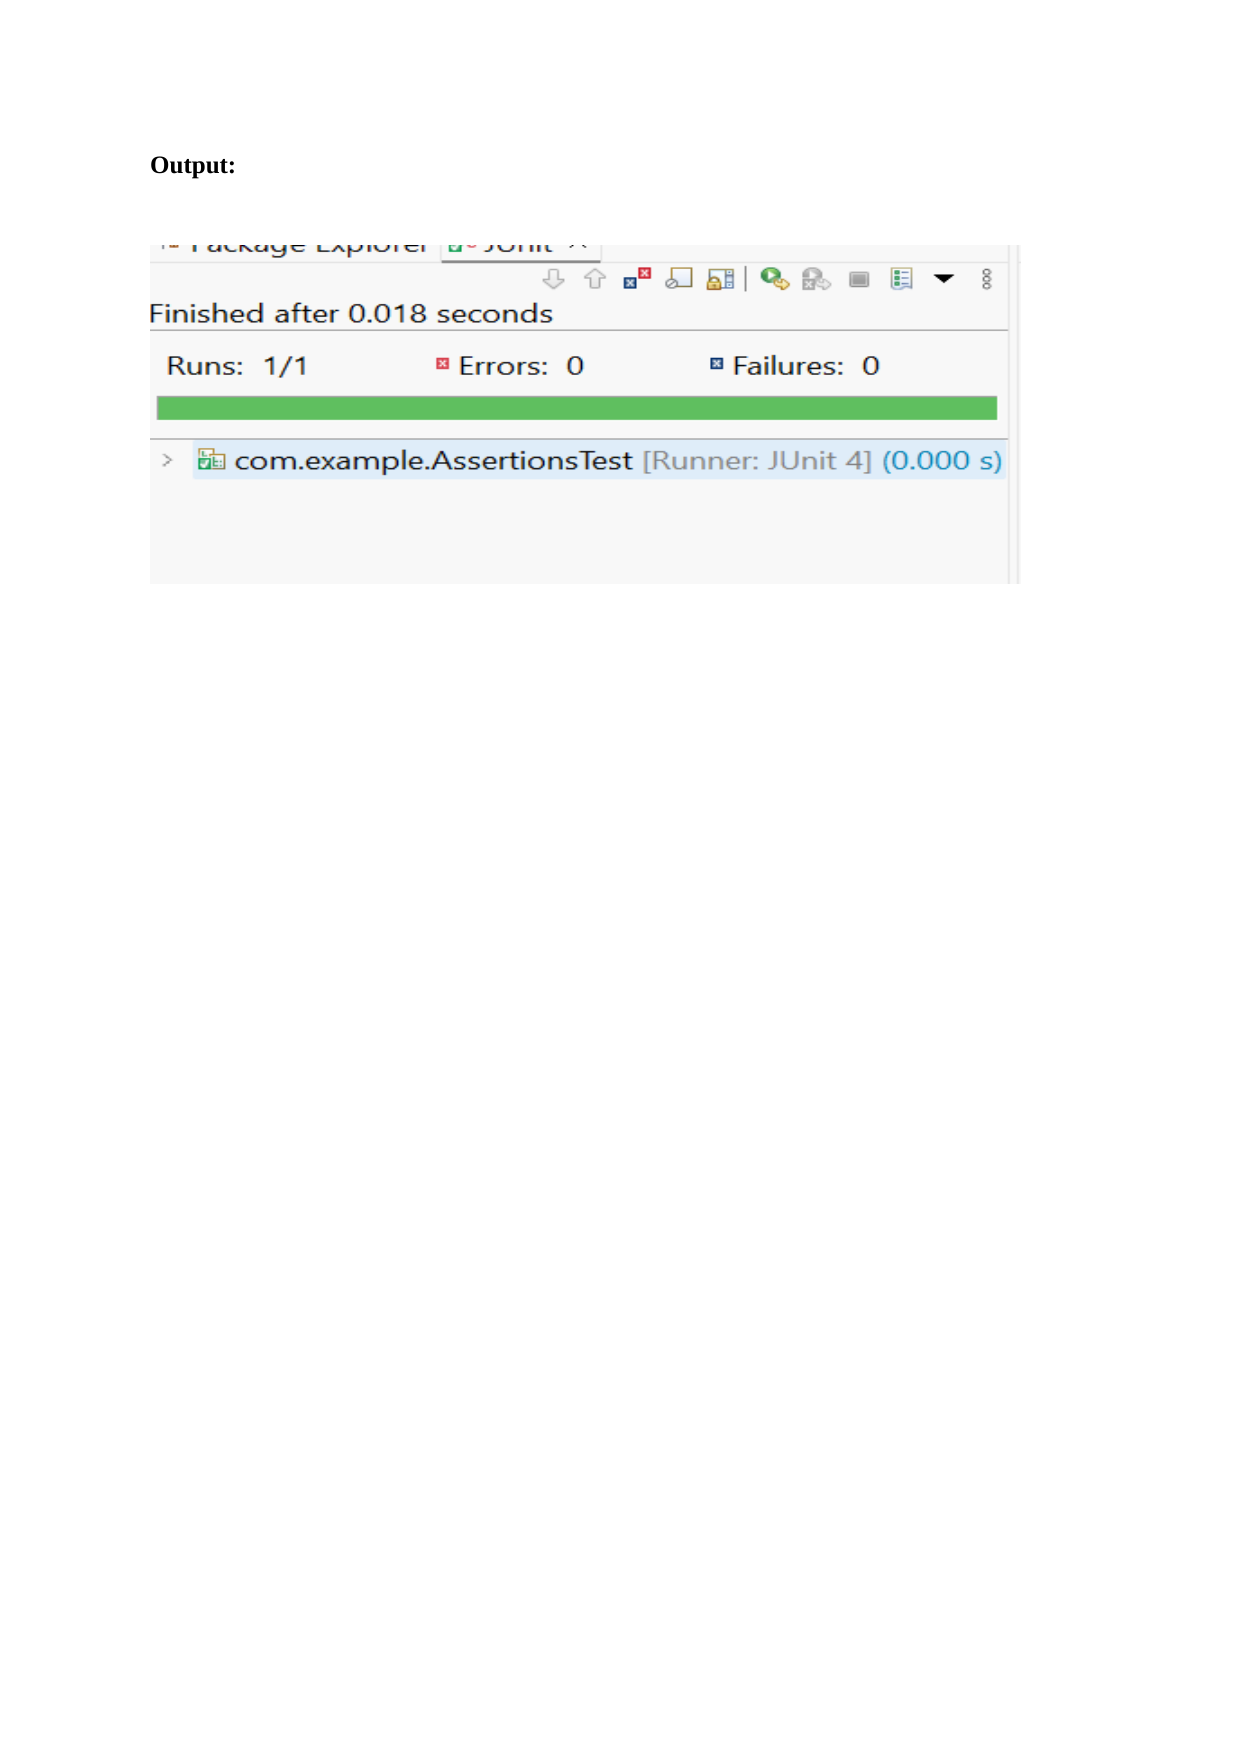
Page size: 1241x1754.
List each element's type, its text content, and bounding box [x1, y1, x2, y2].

text Output: [150, 150, 1090, 179]
picture [150, 245, 1021, 584]
